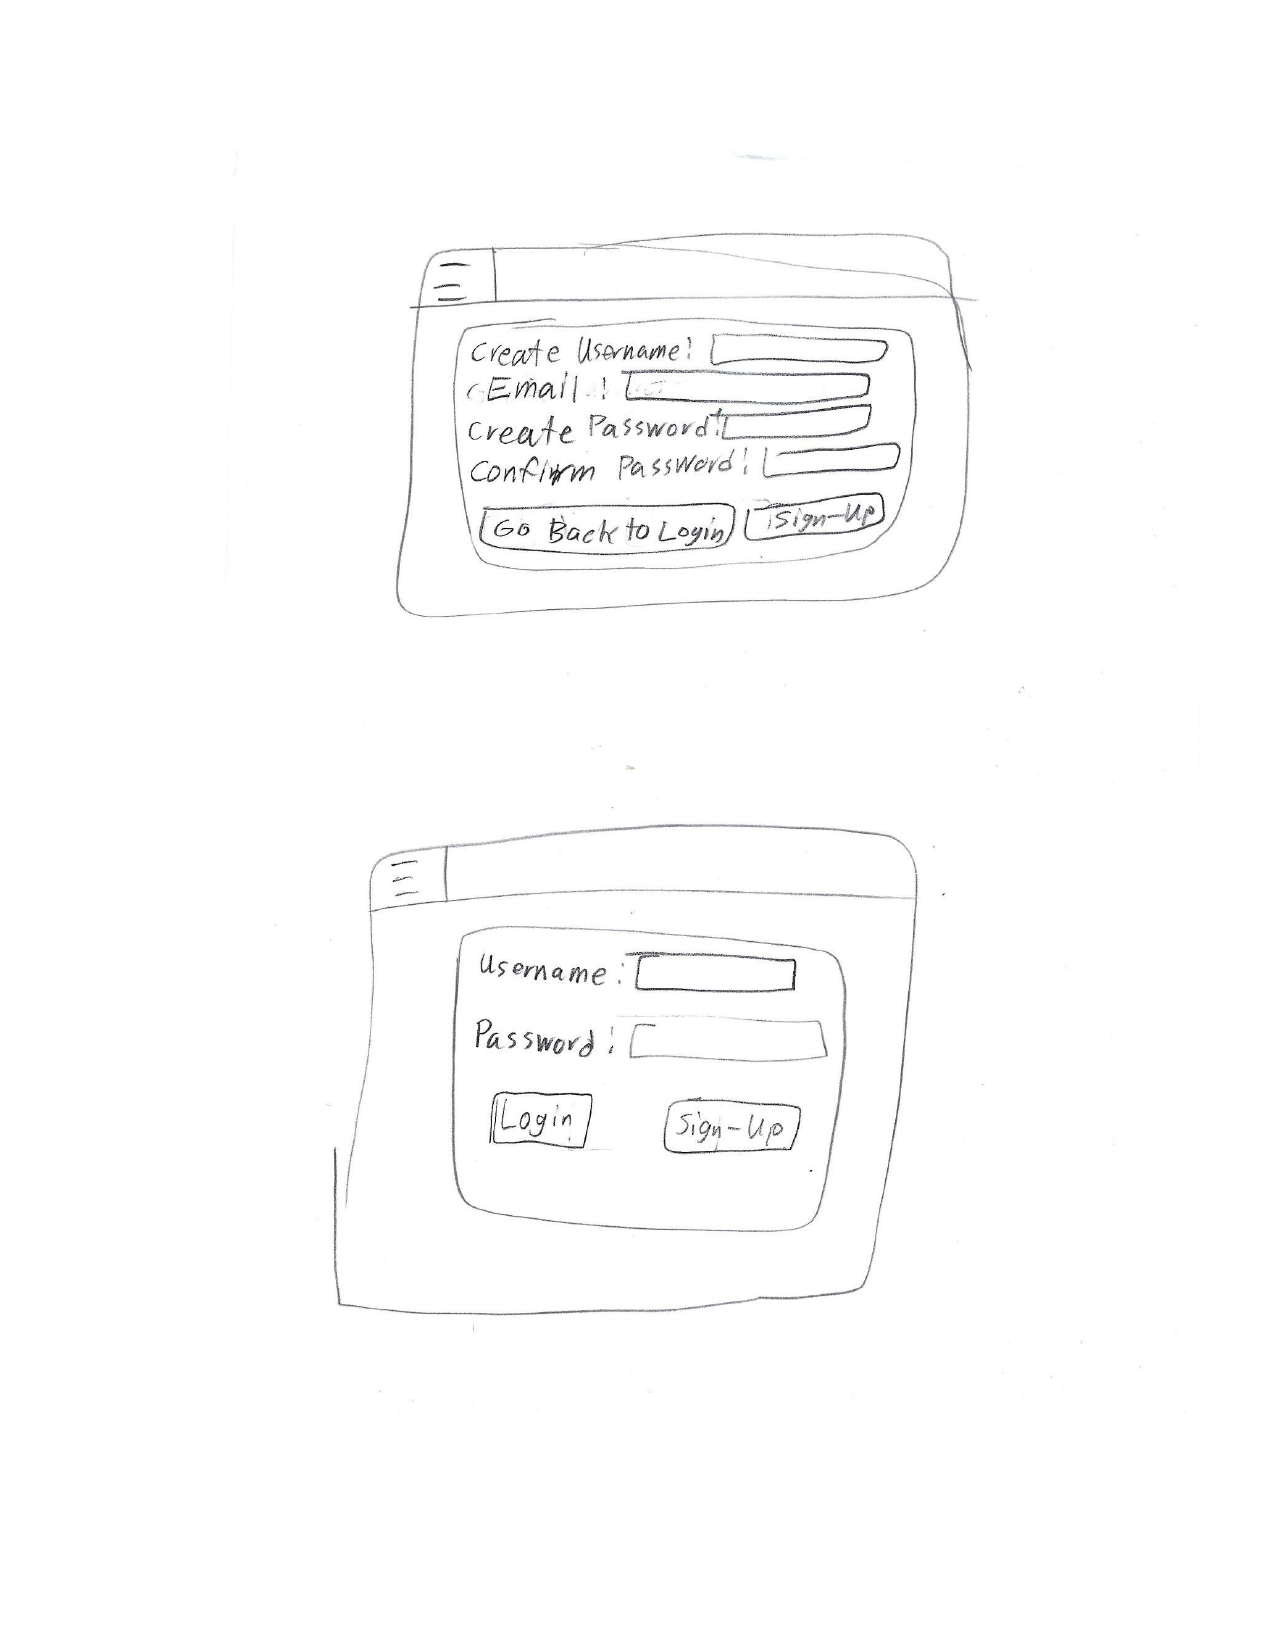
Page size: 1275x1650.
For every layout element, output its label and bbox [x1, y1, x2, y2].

picture [225, 150, 1200, 1413]
